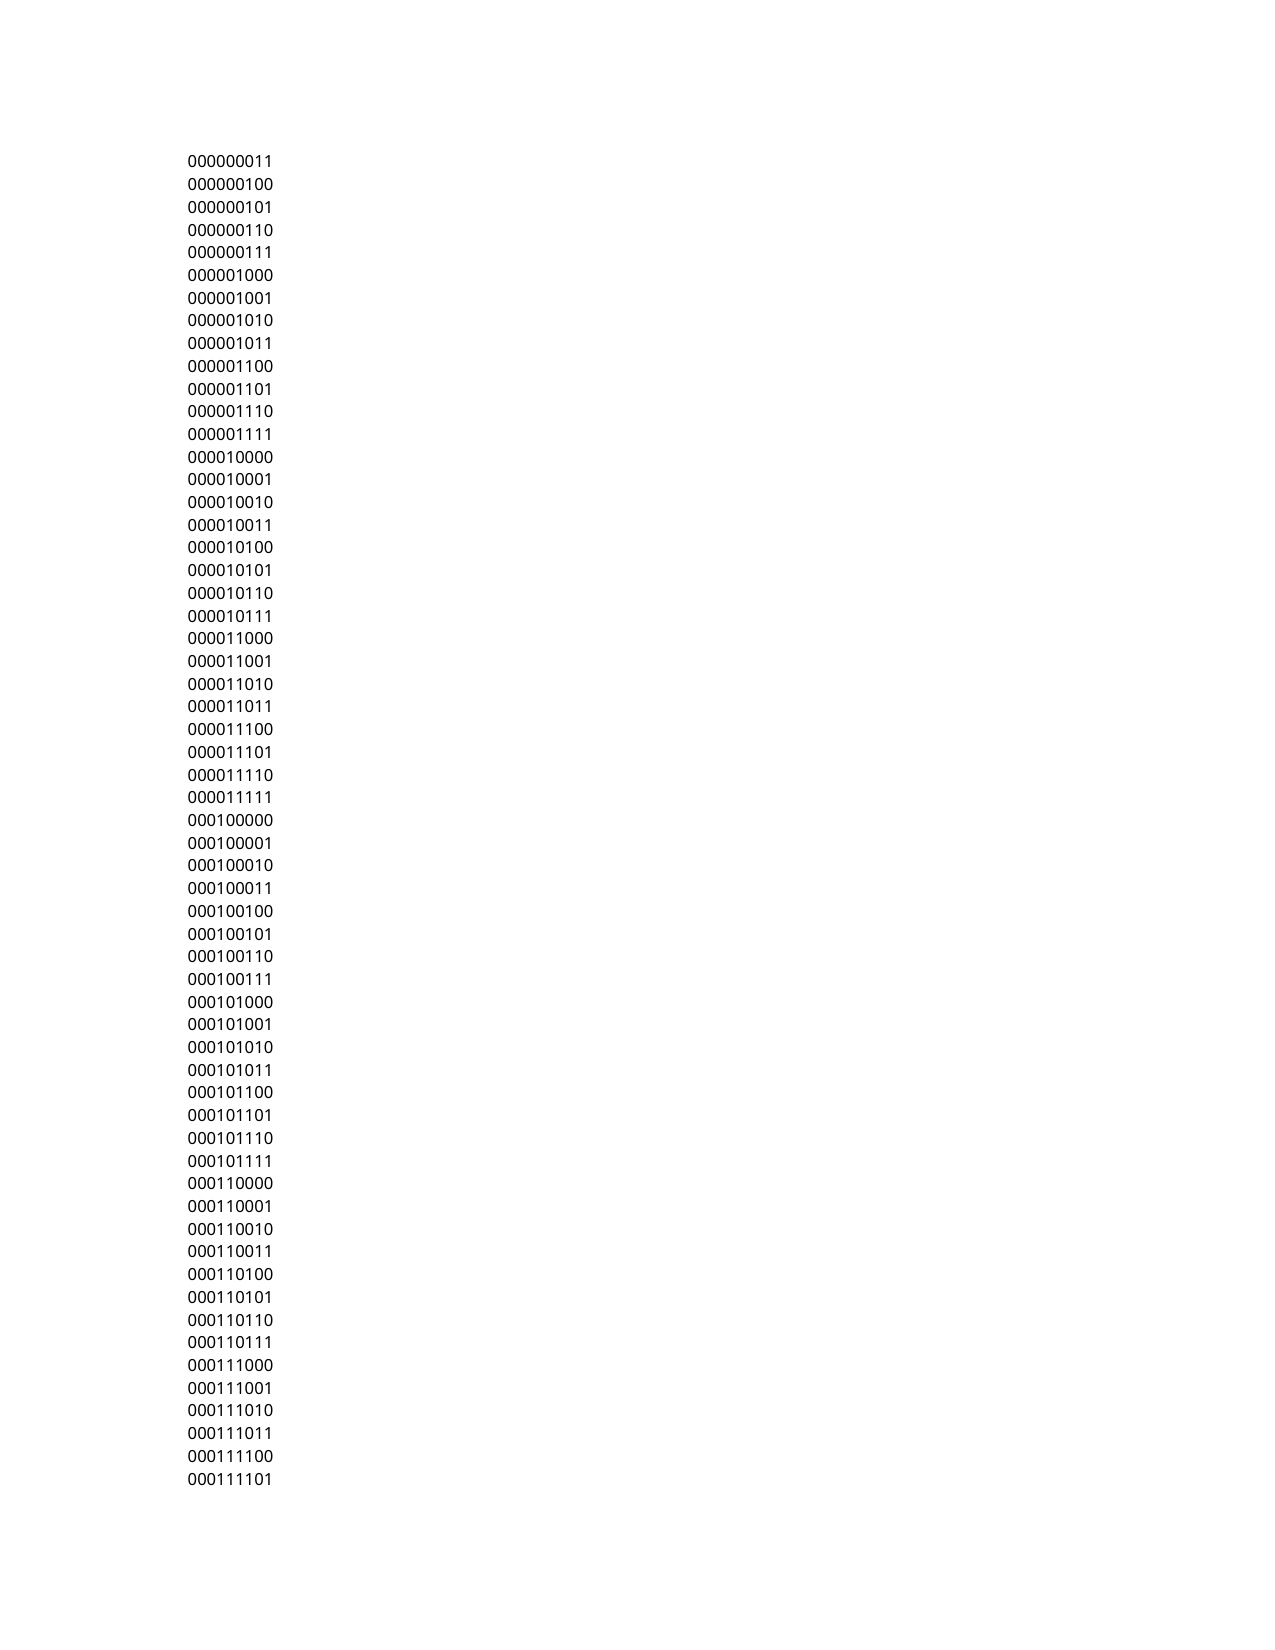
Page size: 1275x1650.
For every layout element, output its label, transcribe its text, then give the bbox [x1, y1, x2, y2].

text 000000110 [187, 218, 1087, 241]
text 000011010 [187, 672, 1087, 695]
text 000101111 [187, 1149, 1087, 1172]
text 000110010 [187, 1217, 1087, 1240]
text 000101000 [187, 990, 1087, 1013]
text 000001111 [187, 422, 1087, 445]
text 000110000 [187, 1172, 1087, 1194]
text 000001000 [187, 263, 1087, 286]
text 000100110 [187, 945, 1087, 967]
text 000111010 [187, 1399, 1087, 1422]
text 000011011 [187, 695, 1087, 718]
text 000111000 [187, 1353, 1087, 1376]
text 000101001 [187, 1013, 1087, 1036]
text 000101010 [187, 1036, 1087, 1058]
text 000001100 [187, 354, 1087, 377]
text 000001001 [187, 286, 1087, 309]
text 000100101 [187, 922, 1087, 945]
text 000100010 [187, 854, 1087, 877]
text 000010100 [187, 536, 1087, 559]
text 000011000 [187, 627, 1087, 649]
text 000001011 [187, 332, 1087, 354]
text 000010111 [187, 604, 1087, 627]
text 000101011 [187, 1058, 1087, 1081]
text 000100100 [187, 899, 1087, 922]
text 000110001 [187, 1194, 1087, 1217]
text 000001110 [187, 400, 1087, 422]
text 000100001 [187, 831, 1087, 854]
text 000110111 [187, 1331, 1087, 1353]
text 000010011 [187, 513, 1087, 536]
text 000111101 [187, 1467, 1087, 1490]
text 000000100 [187, 173, 1087, 195]
text 000010001 [187, 468, 1087, 491]
text 000101110 [187, 1126, 1087, 1149]
text 000010000 [187, 445, 1087, 468]
text 000100011 [187, 877, 1087, 899]
text 000101101 [187, 1104, 1087, 1126]
text 000100000 [187, 808, 1087, 831]
text 000110100 [187, 1263, 1087, 1285]
text 000110011 [187, 1240, 1087, 1263]
text 000111011 [187, 1422, 1087, 1444]
text 000001010 [187, 309, 1087, 332]
text 000111100 [187, 1444, 1087, 1467]
text 000011101 [187, 740, 1087, 763]
text 000000111 [187, 241, 1087, 263]
text 000010110 [187, 581, 1087, 604]
text 000110101 [187, 1285, 1087, 1308]
text 000011001 [187, 649, 1087, 672]
text 000011100 [187, 718, 1087, 740]
text 000101100 [187, 1081, 1087, 1104]
text 000000011 [187, 150, 1087, 173]
text 000000101 [187, 195, 1087, 218]
text 000010101 [187, 559, 1087, 581]
text 000001101 [187, 377, 1087, 400]
text 000010010 [187, 491, 1087, 513]
text 000011111 [187, 786, 1087, 808]
text 000110110 [187, 1308, 1087, 1331]
text 000011110 [187, 763, 1087, 786]
text 000100111 [187, 967, 1087, 990]
text 000111001 [187, 1376, 1087, 1399]
